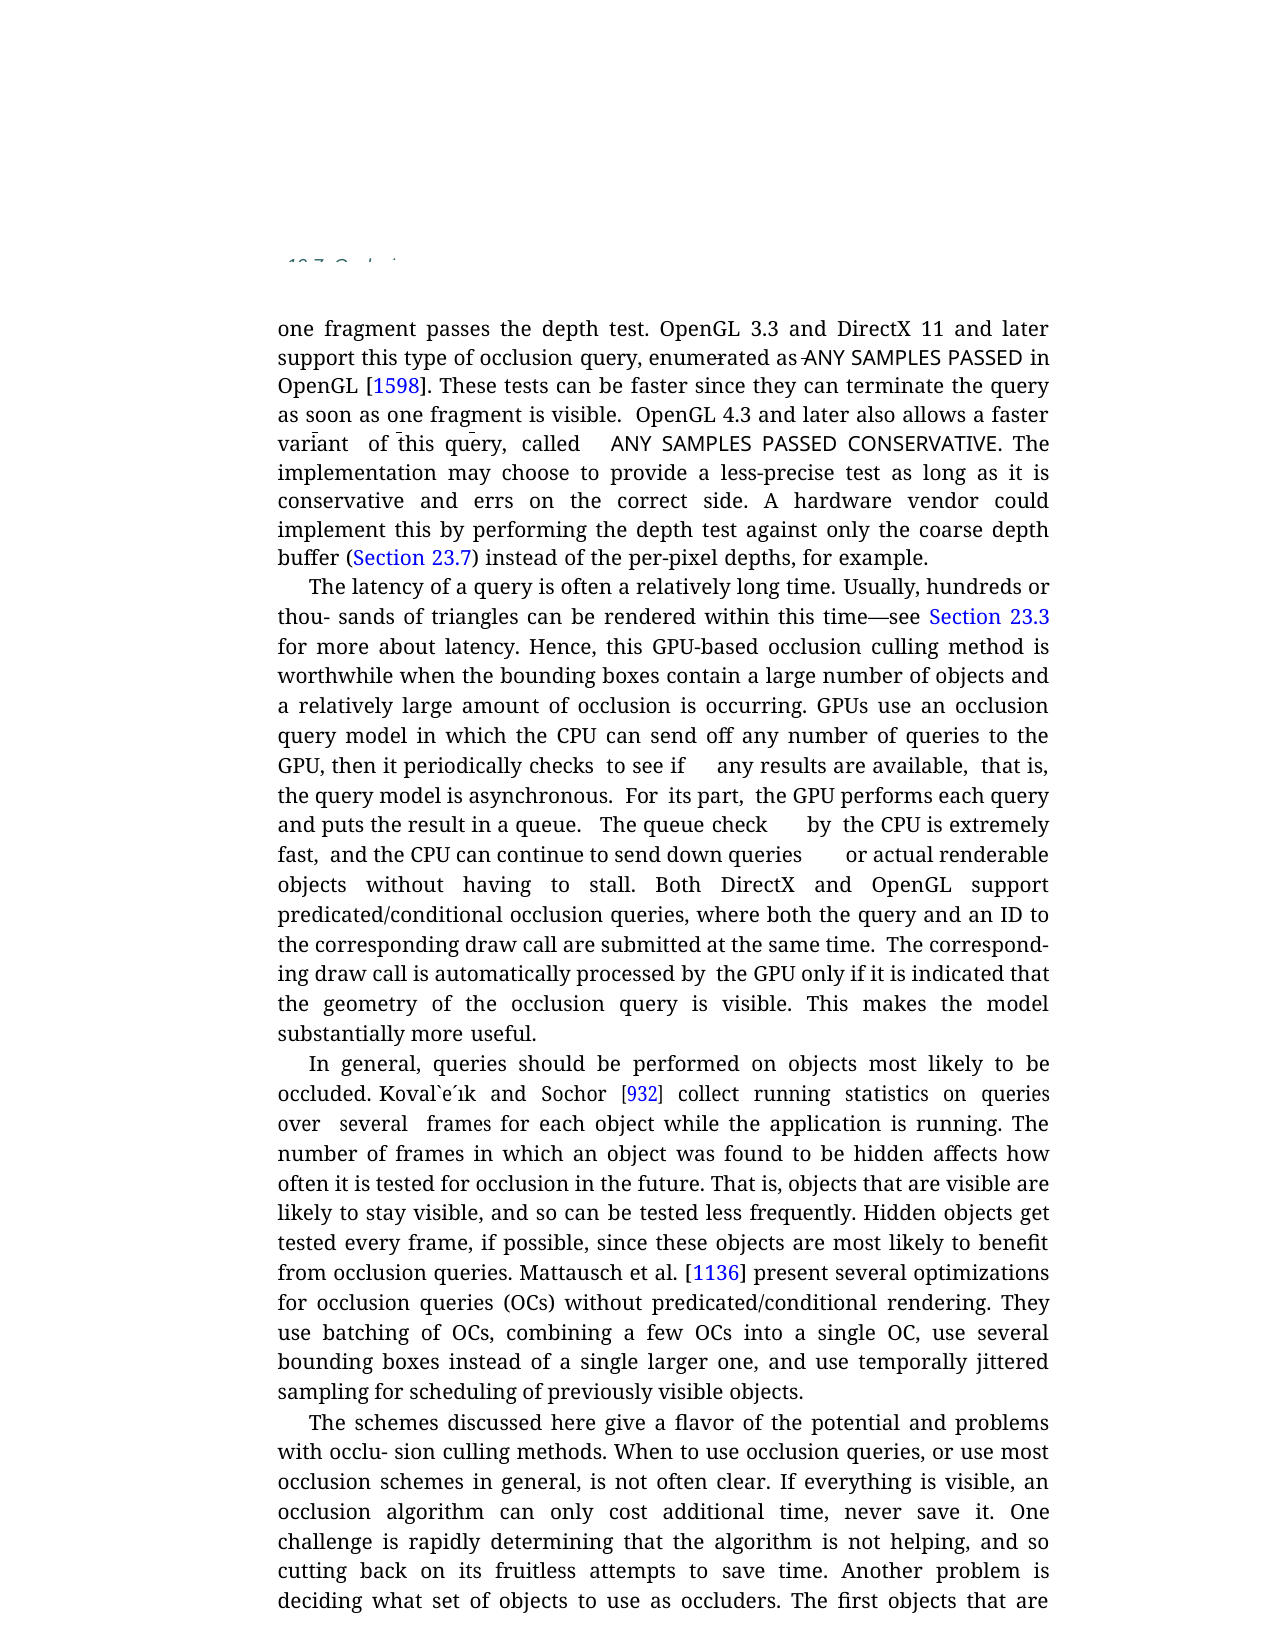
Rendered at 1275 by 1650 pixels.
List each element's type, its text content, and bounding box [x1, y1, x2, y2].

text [277, 1408, 1050, 1615]
text In general, queries should be performed on objects most likely to be occluded. Koval`e´ık and Sochor [932] collect running statistics on queries over several frames for each object while the application is running. The number of frames in which an object was found to be hidden affects how often it is tested for occlusion in the future. That is, objects that are visible are likely to stay visible, and so can be tested less frequently. Hidden objects get tested every frame, if possible, since these objects are most likely to benefit from occlusion queries. Mattausch et al. [1136] present several optimizations for occlusion queries (OCs) without predicated/conditional rendering. They use batching of OCs, combining a few OCs into a single OC, use several bounding boxes instead of a single larger one, and use temporally jittered sampling for scheduling of previously visible objects. [277, 1049, 1050, 1406]
text one fragment passes the depth test. OpenGL 3.3 and DirectX 11 and later support this type of occlusion query, enumerated as ANY SAMPLES PASSED in OpenGL [1598]. These tests can be faster since they can terminate the query as soon as one fragment is visible. OpenGL 4.3 and later also allows a faster variant of this query, called ANY SAMPLES PASSED CONSERVATIVE. The implementation may choose to provide a less-precise test as long as it is conservative and errs on the correct side. A hardware vendor could implement this by performing the depth test against only the coarse depth buffer (Section 23.7) instead of the per-pixel depths, for example. [277, 314, 1050, 572]
text The latency of a query is often a relatively long time. Usually, hundreds or thou- sands of triangles can be rendered within this time—see Section 23.3 for more about latency. Hence, this GPU-based occlusion culling method is worthwhile when the bounding boxes contain a large number of objects and a relatively large amount of occlusion is occurring. GPUs use an occlusion query model in which the CPU can send off any number of queries to the GPU, then it periodically checks to see if any results are available, that is, the query model is asynchronous. For its part, the GPU performs each query and puts the result in a queue. The queue check by the CPU is extremely fast, and the CPU can continue to send down queries or actual renderable objects without having to stall. Both DirectX and OpenGL support predicated/conditional occlusion queries, where both the query and an ID to the corresponding draw call are submitted at the same time. The correspond- ing draw call is automatically processed by the GPU only if it is indicated that the geometry of the occlusion query is visible. This makes the model substantially more useful. [277, 572, 1050, 1047]
